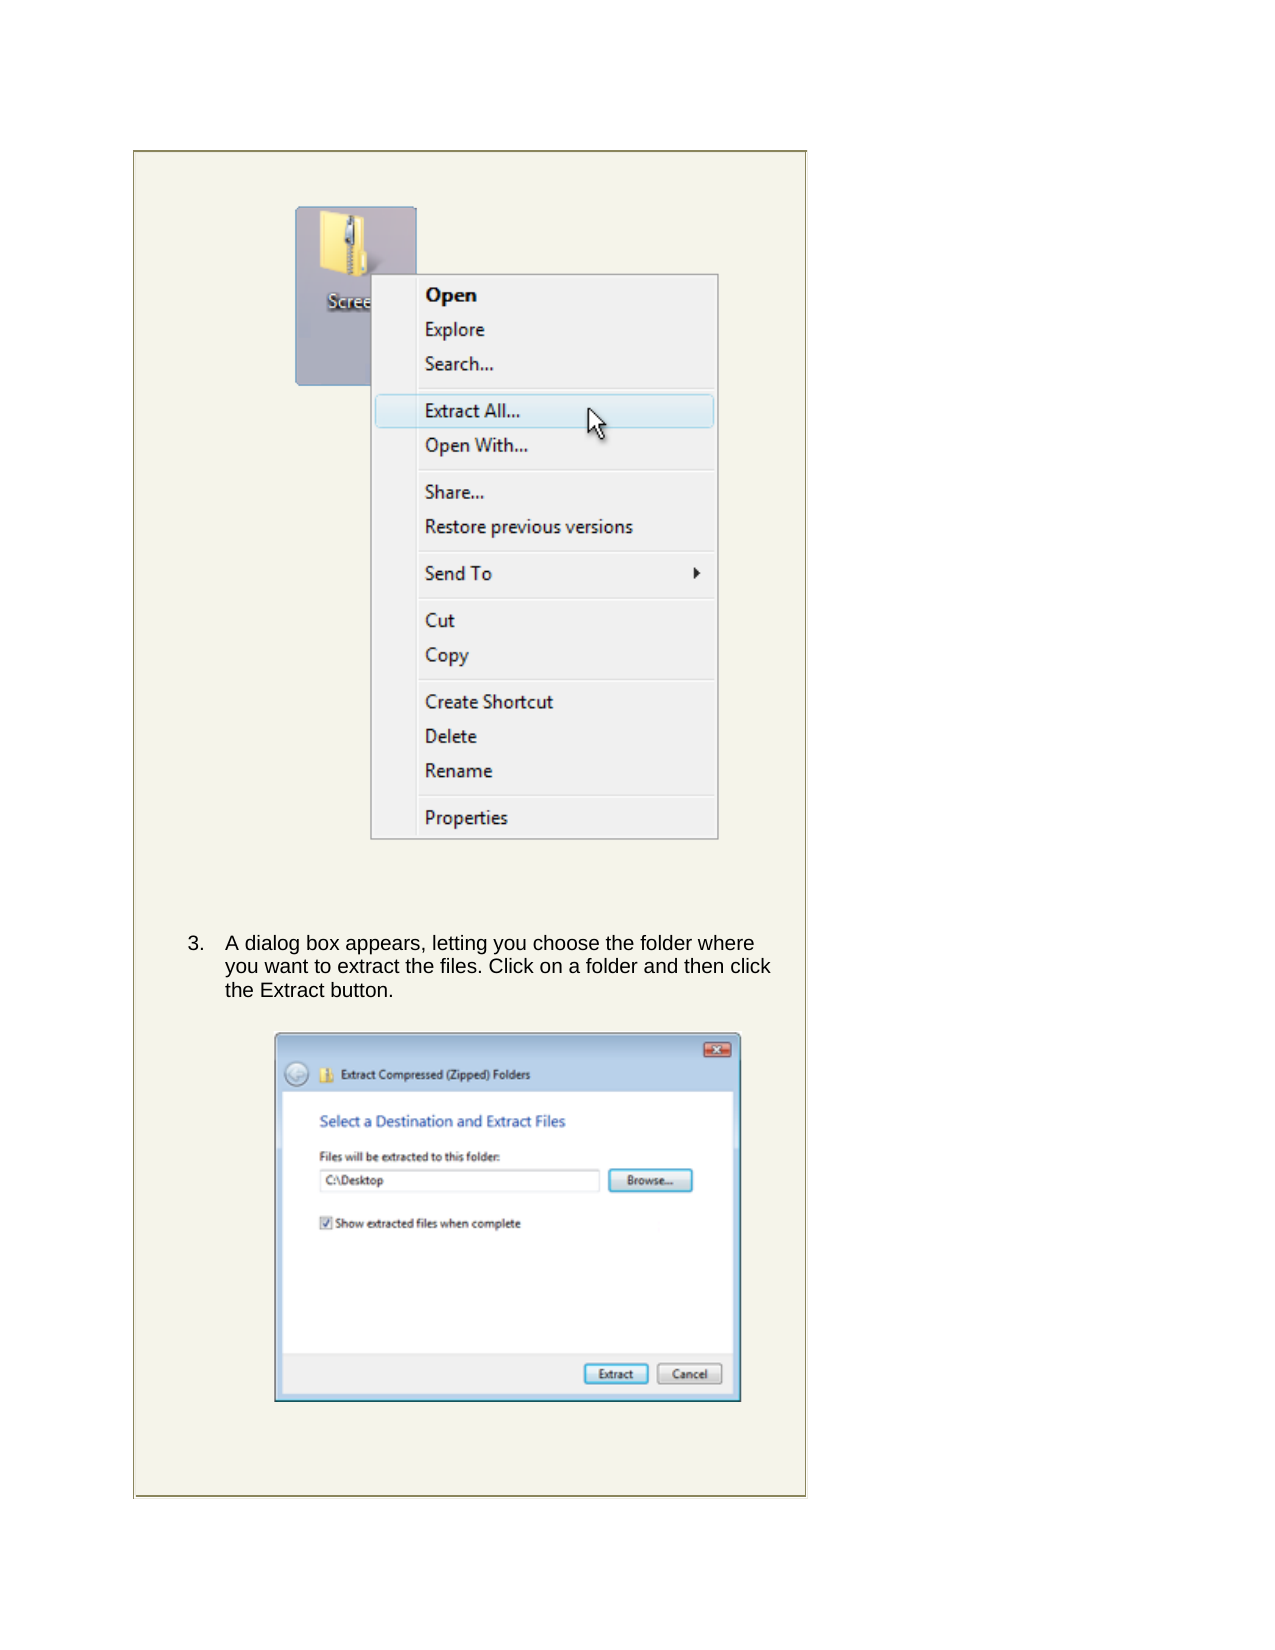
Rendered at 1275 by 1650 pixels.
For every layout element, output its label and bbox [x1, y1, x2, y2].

picture [273, 1031, 743, 1402]
table_header [136, 153, 805, 1495]
picture [289, 198, 727, 848]
